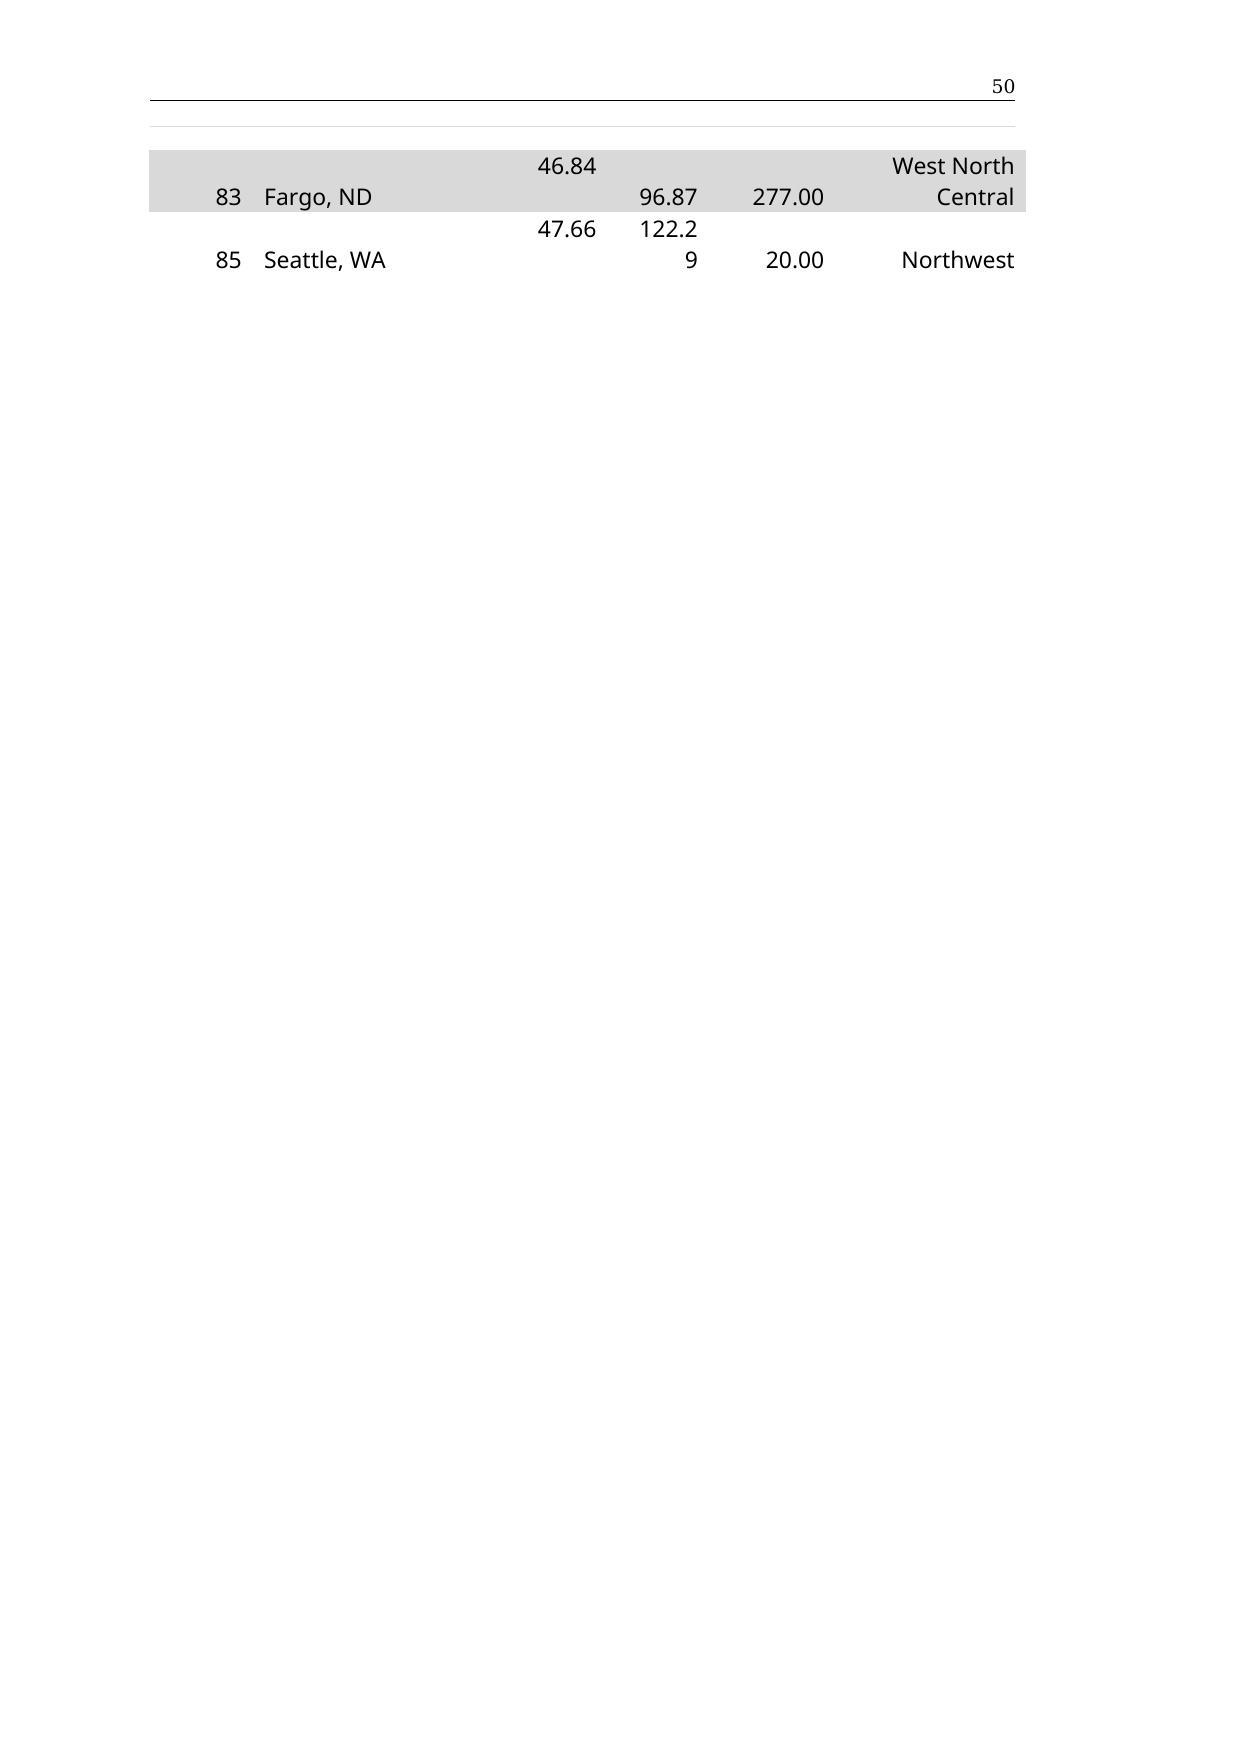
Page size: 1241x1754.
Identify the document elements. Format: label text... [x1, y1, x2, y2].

table_cell West North Central [835, 150, 1026, 212]
table_cell 96.87 [618, 150, 709, 212]
table_cell 85 [149, 213, 253, 275]
table_cell 277.00 [709, 150, 835, 212]
table_cell Seattle, WA [253, 213, 526, 275]
table_cell Fargo, ND [253, 150, 526, 212]
table_cell Northwest [835, 213, 1026, 275]
table_cell 83 [149, 150, 253, 212]
table_cell 47.66 [526, 213, 618, 275]
table_cell 20.00 [709, 213, 835, 275]
table_cell 46.84 [526, 150, 618, 212]
table_cell 122.29 [618, 213, 709, 275]
